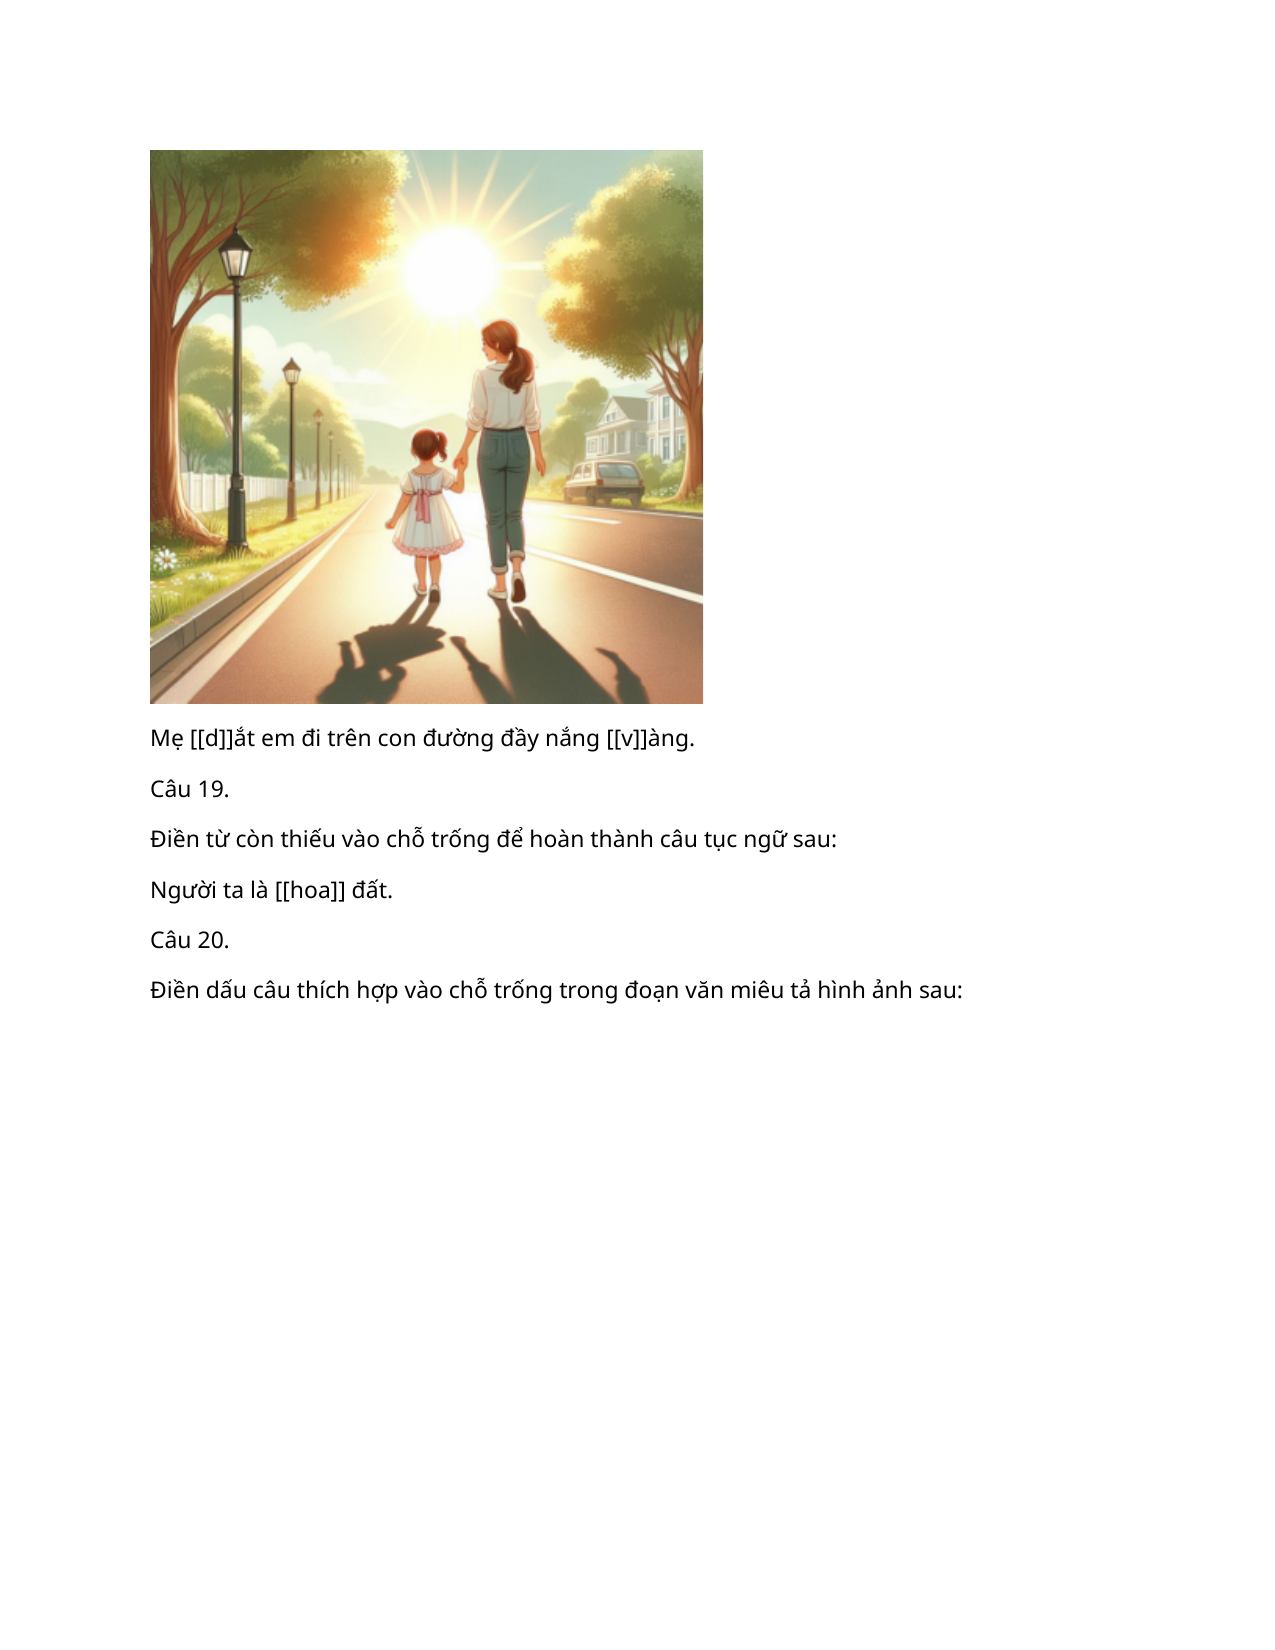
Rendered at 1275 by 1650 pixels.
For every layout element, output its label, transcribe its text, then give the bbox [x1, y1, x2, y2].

text Người ta là [[hoa]] đất. [150, 873, 1125, 905]
text Điền từ còn thiếu vào chỗ trống để hoàn thành câu tục ngữ sau: [150, 823, 1125, 854]
text Câu 19. [150, 773, 1125, 804]
text Câu 20. [150, 924, 1125, 955]
text Mẹ [[d]]ắt em đi trên con đường đầy nắng [[v]]àng. [150, 722, 1125, 753]
picture [150, 150, 704, 704]
text Điền dấu câu thích hợp vào chỗ trống trong đoạn văn miêu tả hình ảnh sau: [150, 974, 1125, 1006]
